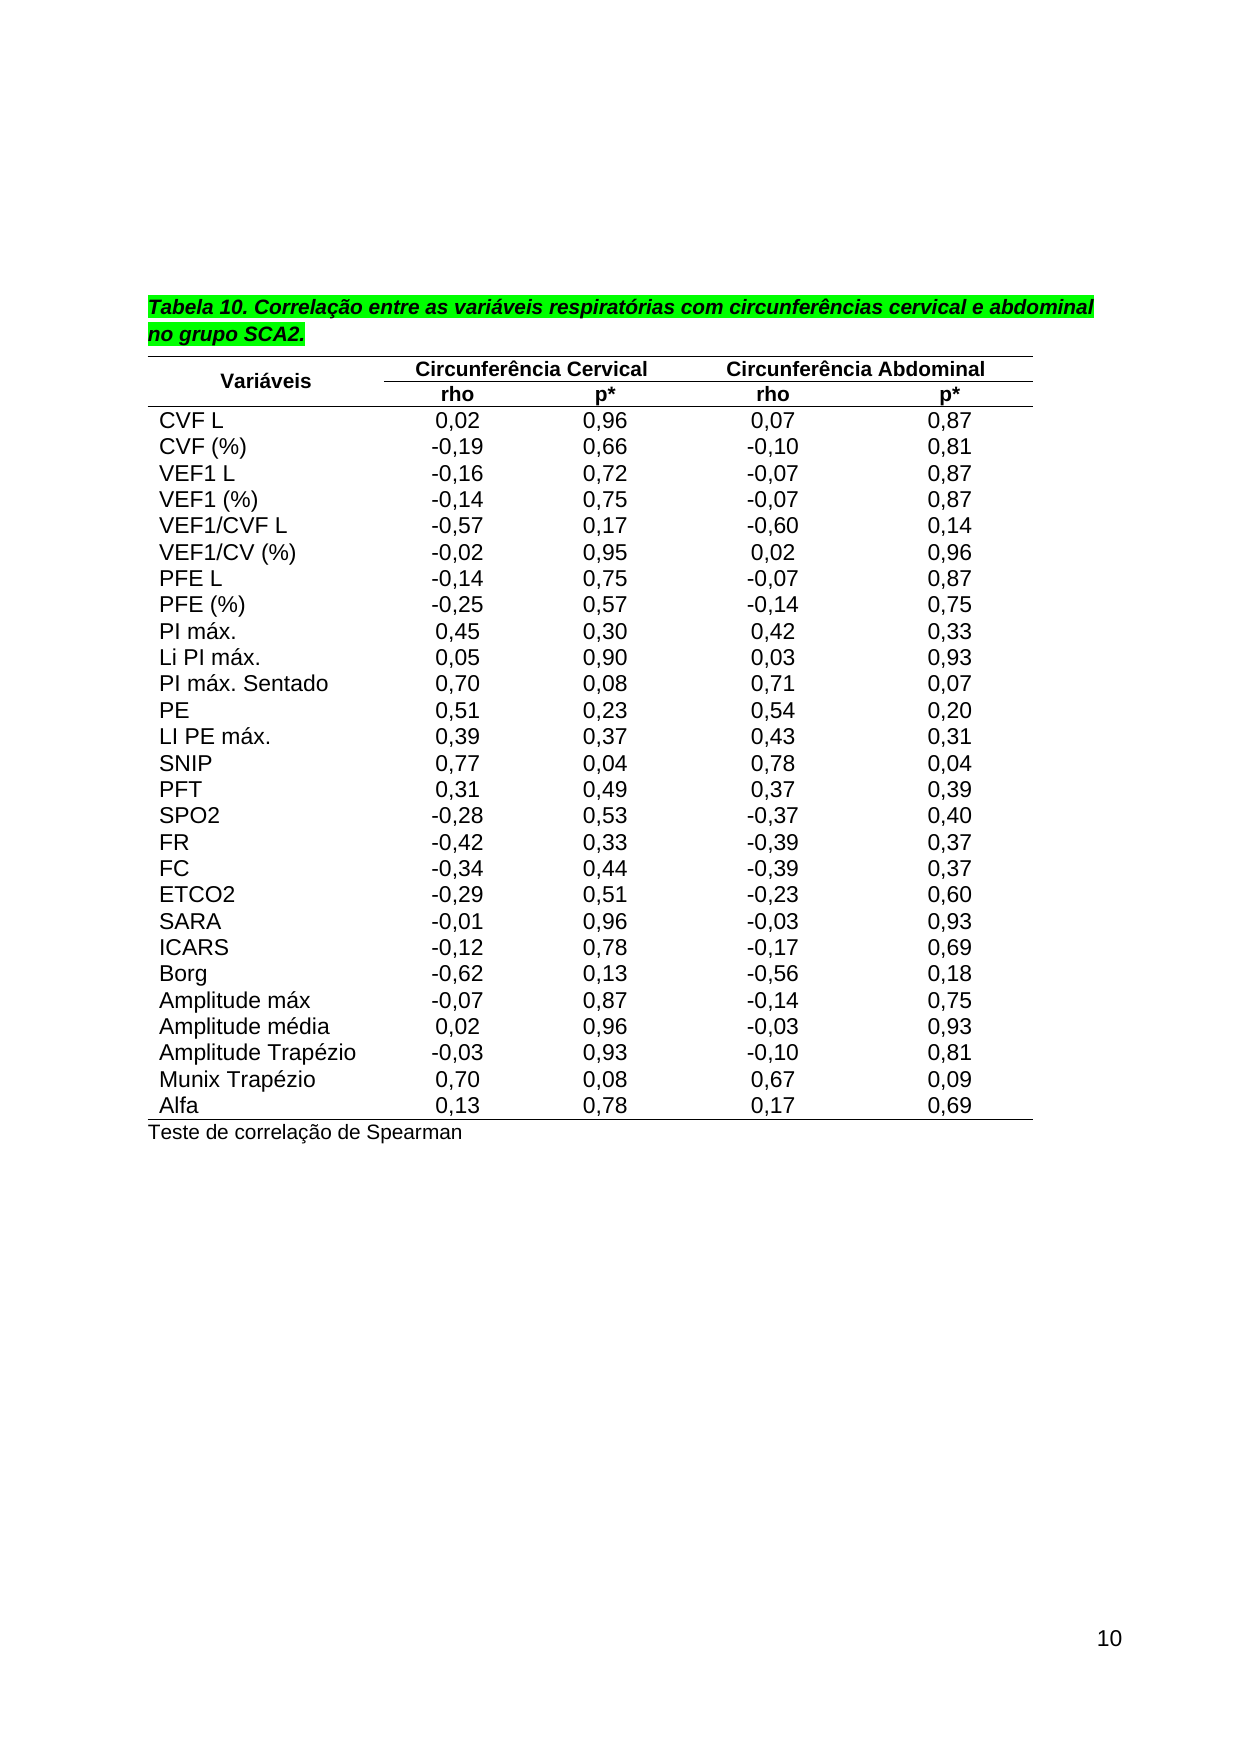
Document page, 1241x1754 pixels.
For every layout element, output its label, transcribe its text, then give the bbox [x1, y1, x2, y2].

table_cell -0,03 [384, 1039, 531, 1066]
table_cell -0,14 [384, 565, 531, 591]
table_cell 0,54 [679, 697, 867, 723]
table_cell 0,87 [867, 407, 1032, 433]
table_cell 0,37 [679, 776, 867, 802]
table_cell 0,13 [531, 960, 679, 987]
table_cell -0,42 [384, 829, 531, 855]
table_cell -0,07 [384, 987, 531, 1013]
table_cell -0,19 [384, 433, 531, 459]
table_cell 0,77 [384, 750, 531, 776]
table_cell 0,67 [679, 1066, 867, 1092]
table_cell CVF (%) [148, 433, 384, 459]
table_cell 0,02 [384, 407, 531, 433]
table_cell -0,39 [679, 829, 867, 855]
table_cell 0,71 [679, 670, 867, 697]
table_cell PFE L [148, 565, 384, 591]
table_cell 0,07 [867, 670, 1032, 697]
table_cell Li PI máx. [148, 644, 384, 670]
table_cell 0,37 [867, 855, 1032, 881]
table_cell 0,78 [531, 1092, 679, 1118]
table_cell 0,45 [384, 618, 531, 644]
table_cell -0,28 [384, 802, 531, 828]
table_cell -0,03 [679, 1013, 867, 1039]
table_cell 0,51 [384, 697, 531, 723]
table_cell 0,23 [531, 697, 679, 723]
table_cell -0,07 [679, 486, 867, 512]
table_cell 0,96 [531, 407, 679, 433]
table_cell rho [679, 382, 867, 406]
table_cell 0,13 [384, 1092, 531, 1118]
table_cell 0,69 [867, 934, 1032, 960]
table_header Circunferência Abdominal [679, 357, 1032, 381]
table_cell -0,12 [384, 934, 531, 960]
table_cell 0,44 [531, 855, 679, 881]
table_cell FR [148, 829, 384, 855]
table_cell 0,75 [531, 565, 679, 591]
table_cell 0,49 [531, 776, 679, 802]
table_cell PFT [148, 776, 384, 802]
table_cell Amplitude média [148, 1013, 384, 1039]
table_cell 0,39 [867, 776, 1032, 802]
table_cell -0,14 [384, 486, 531, 512]
text Teste de correlação de Spearman [148, 1119, 1122, 1143]
table_cell Munix Trapézio [148, 1066, 384, 1092]
table_cell VEF1/CVF L [148, 512, 384, 539]
table_cell -0,07 [679, 565, 867, 591]
table_cell 0,37 [867, 829, 1032, 855]
table_cell 0,78 [531, 934, 679, 960]
table_cell -0,56 [679, 960, 867, 987]
table_cell 0,96 [531, 908, 679, 934]
table_cell ICARS [148, 934, 384, 960]
table_cell SNIP [148, 750, 384, 776]
table_cell 0,43 [679, 723, 867, 749]
table_cell 0,75 [867, 591, 1032, 618]
table_cell 0,37 [531, 723, 679, 749]
table_cell p* [867, 382, 1032, 406]
table_cell SARA [148, 908, 384, 934]
table_cell -0,02 [384, 539, 531, 565]
table_cell 0,04 [867, 750, 1032, 776]
table_cell 0,70 [384, 1066, 531, 1092]
table_cell 0,31 [867, 723, 1032, 749]
table_cell 0,70 [384, 670, 531, 697]
table_cell 0,96 [531, 1013, 679, 1039]
table_cell -0,23 [679, 881, 867, 908]
table_cell 0,93 [867, 1013, 1032, 1039]
table_cell VEF1/CV (%) [148, 539, 384, 565]
table_cell -0,14 [679, 987, 867, 1013]
table_cell 0,72 [531, 460, 679, 486]
table_cell p* [531, 382, 679, 406]
table_cell 0,69 [867, 1092, 1032, 1118]
table_cell 0,87 [867, 460, 1032, 486]
table_cell FC [148, 855, 384, 881]
table_cell -0,10 [679, 433, 867, 459]
table_cell 0,30 [531, 618, 679, 644]
table_cell VEF1 L [148, 460, 384, 486]
table_cell 0,60 [867, 881, 1032, 908]
table_cell -0,10 [679, 1039, 867, 1066]
table_cell 0,17 [679, 1092, 867, 1118]
table_cell 0,87 [867, 565, 1032, 591]
table_cell PI máx. [148, 618, 384, 644]
table_cell 0,33 [531, 829, 679, 855]
table_cell -0,39 [679, 855, 867, 881]
table_cell 0,87 [867, 486, 1032, 512]
table_cell -0,25 [384, 591, 531, 618]
table_cell 0,14 [867, 512, 1032, 539]
table_cell 0,02 [679, 539, 867, 565]
table_cell -0,14 [679, 591, 867, 618]
table_cell 0,42 [679, 618, 867, 644]
table_cell rho [384, 382, 531, 406]
table_cell -0,34 [384, 855, 531, 881]
table_cell 0,81 [867, 433, 1032, 459]
table_cell -0,01 [384, 908, 531, 934]
table_cell 0,31 [384, 776, 531, 802]
table_cell VEF1 (%) [148, 486, 384, 512]
table_cell 0,09 [867, 1066, 1032, 1092]
table_cell -0,62 [384, 960, 531, 987]
table_cell 0,53 [531, 802, 679, 828]
table_cell 0,78 [679, 750, 867, 776]
table_cell 0,51 [531, 881, 679, 908]
table_cell 0,03 [679, 644, 867, 670]
table_cell -0,57 [384, 512, 531, 539]
table_cell 0,07 [679, 407, 867, 433]
table_cell 0,05 [384, 644, 531, 670]
table_cell Amplitude máx [148, 987, 384, 1013]
table_cell -0,17 [679, 934, 867, 960]
table_cell 0,93 [867, 908, 1032, 934]
table_cell 0,40 [867, 802, 1032, 828]
table_cell -0,29 [384, 881, 531, 908]
table_cell -0,37 [679, 802, 867, 828]
table_cell SPO2 [148, 802, 384, 828]
table_cell 0,08 [531, 670, 679, 697]
table_cell 0,04 [531, 750, 679, 776]
table_cell 0,93 [531, 1039, 679, 1066]
table_cell Alfa [148, 1092, 384, 1118]
table_cell Amplitude Trapézio [148, 1039, 384, 1066]
table_cell 0,75 [531, 486, 679, 512]
table_header Variáveis [148, 357, 384, 406]
table_cell PE [148, 697, 384, 723]
table_cell ETCO2 [148, 881, 384, 908]
table_cell 0,57 [531, 591, 679, 618]
table_cell 0,95 [531, 539, 679, 565]
table_cell -0,16 [384, 460, 531, 486]
table_cell 0,18 [867, 960, 1032, 987]
table_cell PFE (%) [148, 591, 384, 618]
table_cell 0,87 [531, 987, 679, 1013]
table_cell 0,81 [867, 1039, 1032, 1066]
table_cell 0,17 [531, 512, 679, 539]
subtitle Tabela 10. Correlação entre as variáveis respiratórias com circunferências cervical e abdominal no grupo SCA2. [148, 294, 1122, 346]
table_cell 0,90 [531, 644, 679, 670]
table_cell 0,93 [867, 644, 1032, 670]
table_cell 0,08 [531, 1066, 679, 1092]
table_cell CVF L [148, 407, 384, 433]
table_cell 0,66 [531, 433, 679, 459]
table_cell -0,60 [679, 512, 867, 539]
table_cell 0,02 [384, 1013, 531, 1039]
table_cell 0,20 [867, 697, 1032, 723]
table_cell 0,75 [867, 987, 1032, 1013]
table_cell 0,96 [867, 539, 1032, 565]
table_cell LI PE máx. [148, 723, 384, 749]
table_cell -0,07 [679, 460, 867, 486]
table_header Circunferência Cervical [384, 357, 679, 381]
table_cell -0,03 [679, 908, 867, 934]
table_cell 0,33 [867, 618, 1032, 644]
table_cell PI máx. Sentado [148, 670, 384, 697]
table_cell 0,39 [384, 723, 531, 749]
table_cell Borg [148, 960, 384, 987]
